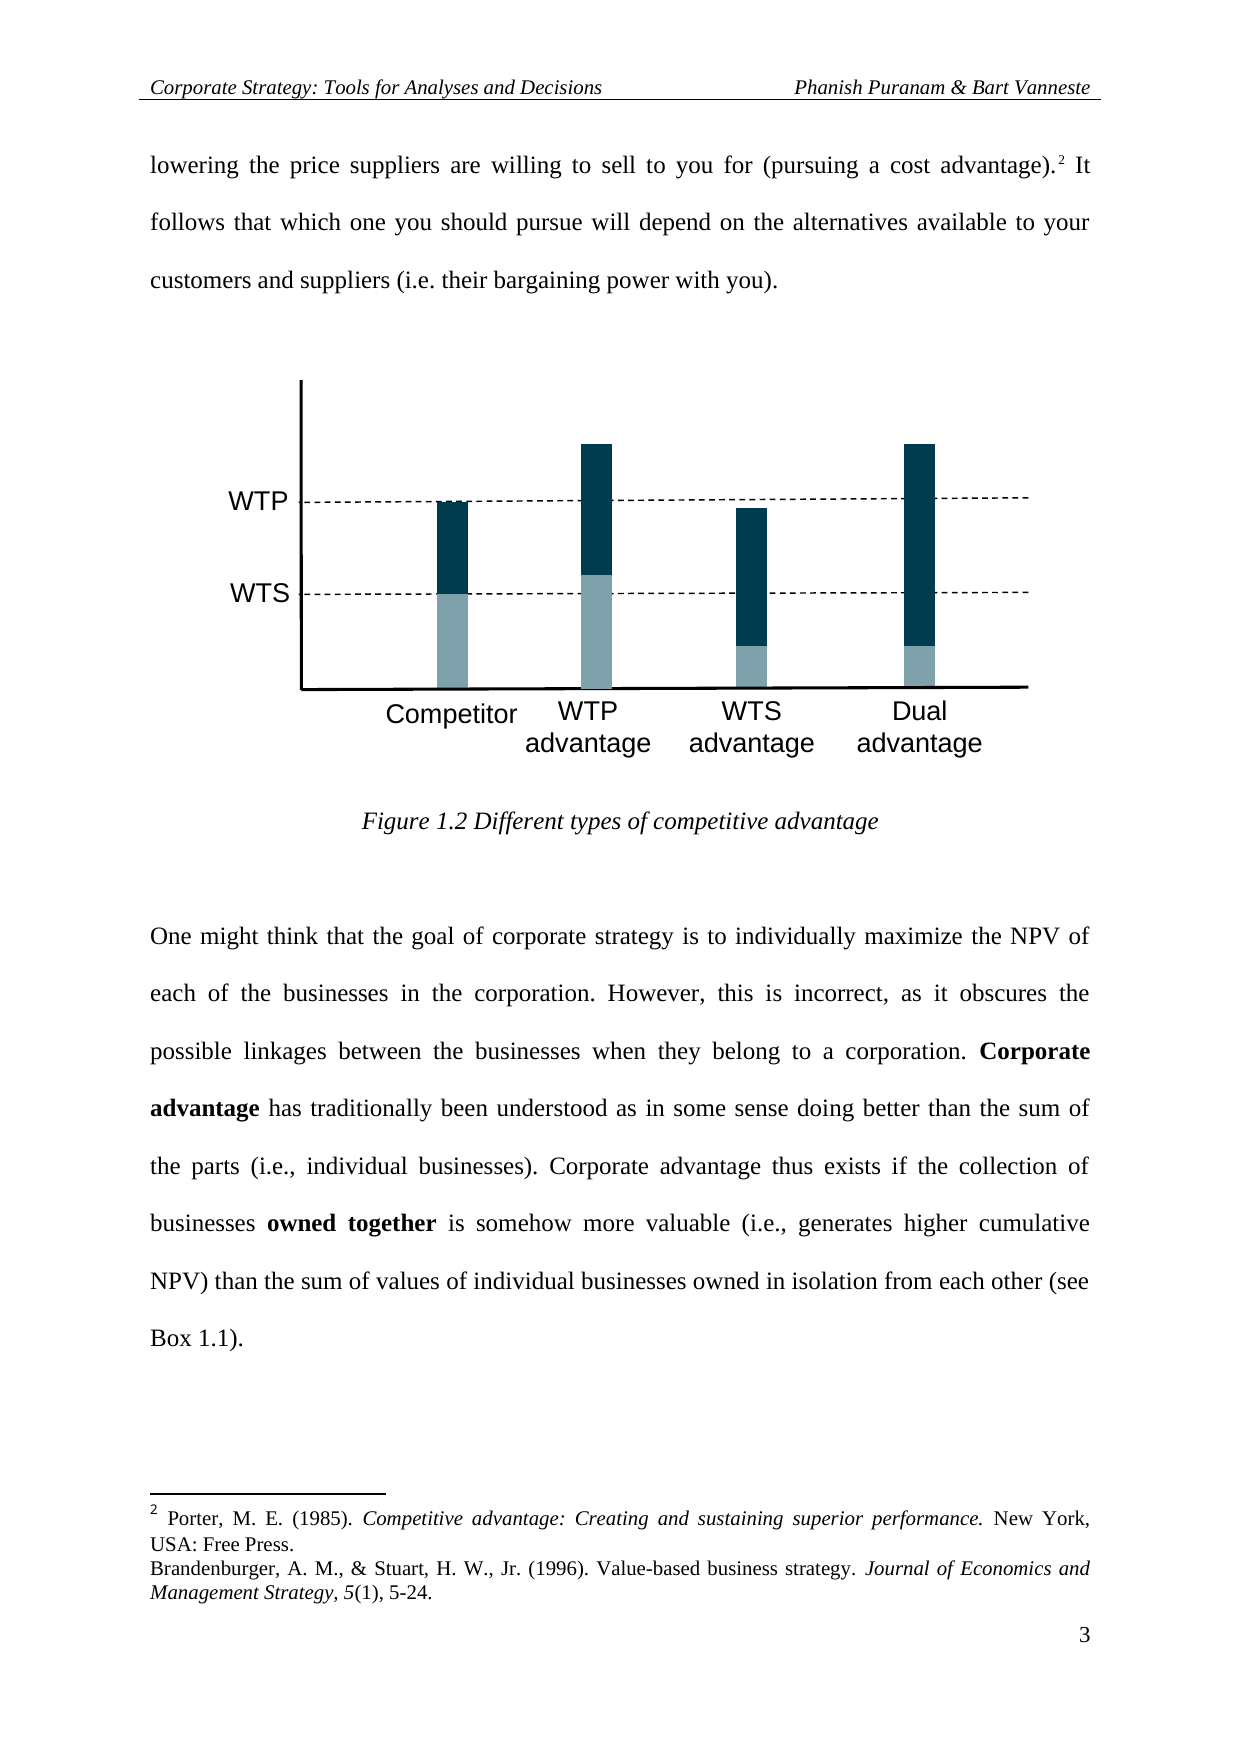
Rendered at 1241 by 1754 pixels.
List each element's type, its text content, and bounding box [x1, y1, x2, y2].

text Figure 1.2 Different types of competitive advantage [150, 806, 1090, 835]
text One might think that the goal of corporate strategy is to individually maximize the NPV of each of the businesses in the corporation. However, this is incorrect, as it obscures the possible linkages between the businesses when they belong to a corporation. Corporate advantage has traditionally been understood as in some sense doing better than the sum of the parts (i.e., individual businesses). Corporate advantage thus exists if the collection of businesses owned together is somehow more valuable (i.e., generates higher cumulative NPV) than the sum of values of individual businesses owned in isolation from each other (see Box 1.1). [150, 921, 1090, 1352]
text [150, 150, 1090, 294]
